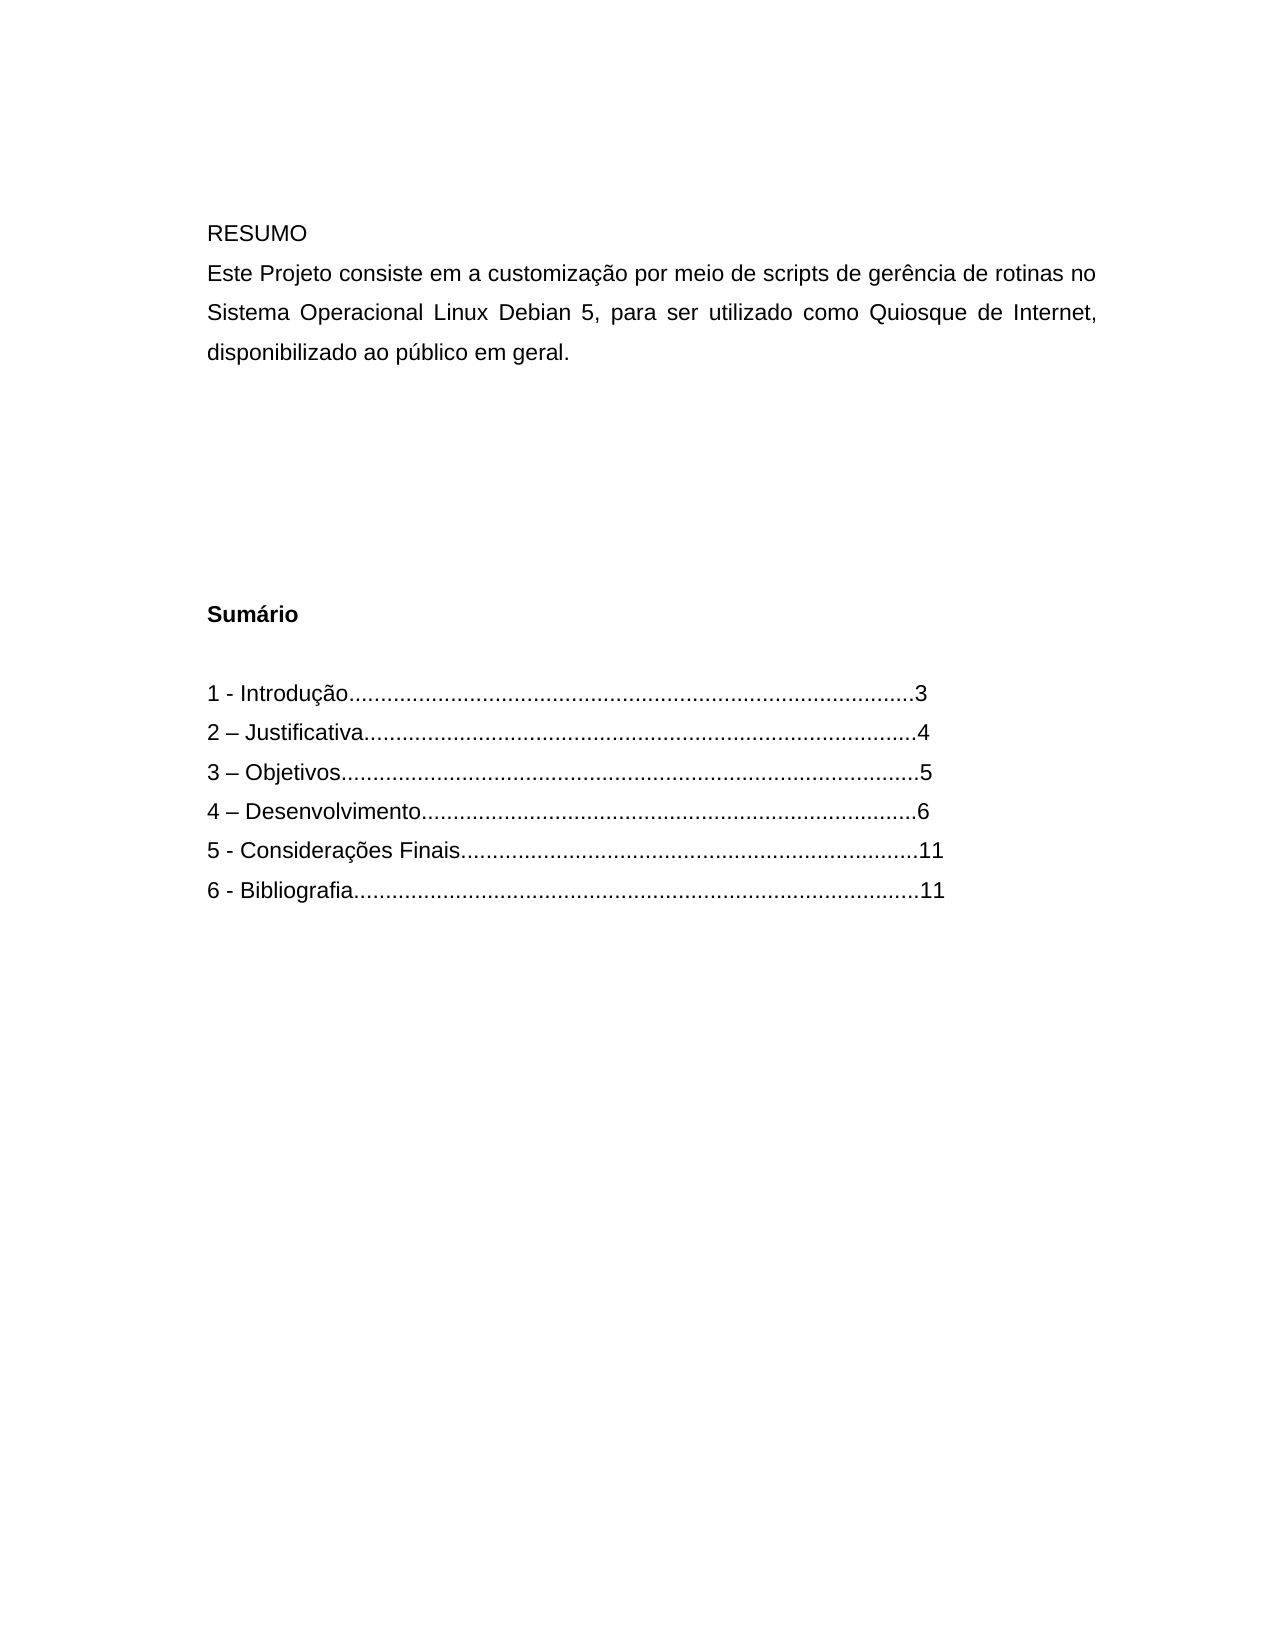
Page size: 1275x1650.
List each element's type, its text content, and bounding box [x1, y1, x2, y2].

text 5 - Considerações Finais........................................................................11 [207, 837, 1098, 864]
text 3 – Objetivos...........................................................................................5 [207, 758, 1098, 785]
text 4 – Desenvolvimento..............................................................................6 [207, 798, 1098, 824]
text 1 - Introdução.........................................................................................3 [207, 679, 1098, 706]
text RESUMO [207, 220, 1098, 247]
subtitle Sumário [207, 601, 1098, 627]
text Este Projeto consiste em a customização por meio de scripts de gerência de rotinas no Sistema Operacional Linux Debian 5, para ser utilizado como Quiosque de Internet, disponibilizado ao público em geral. [207, 260, 1098, 365]
text 6 - Bibliografia.........................................................................................11 [207, 877, 1098, 903]
text 2 – Justificativa.......................................................................................4 [207, 719, 1098, 745]
